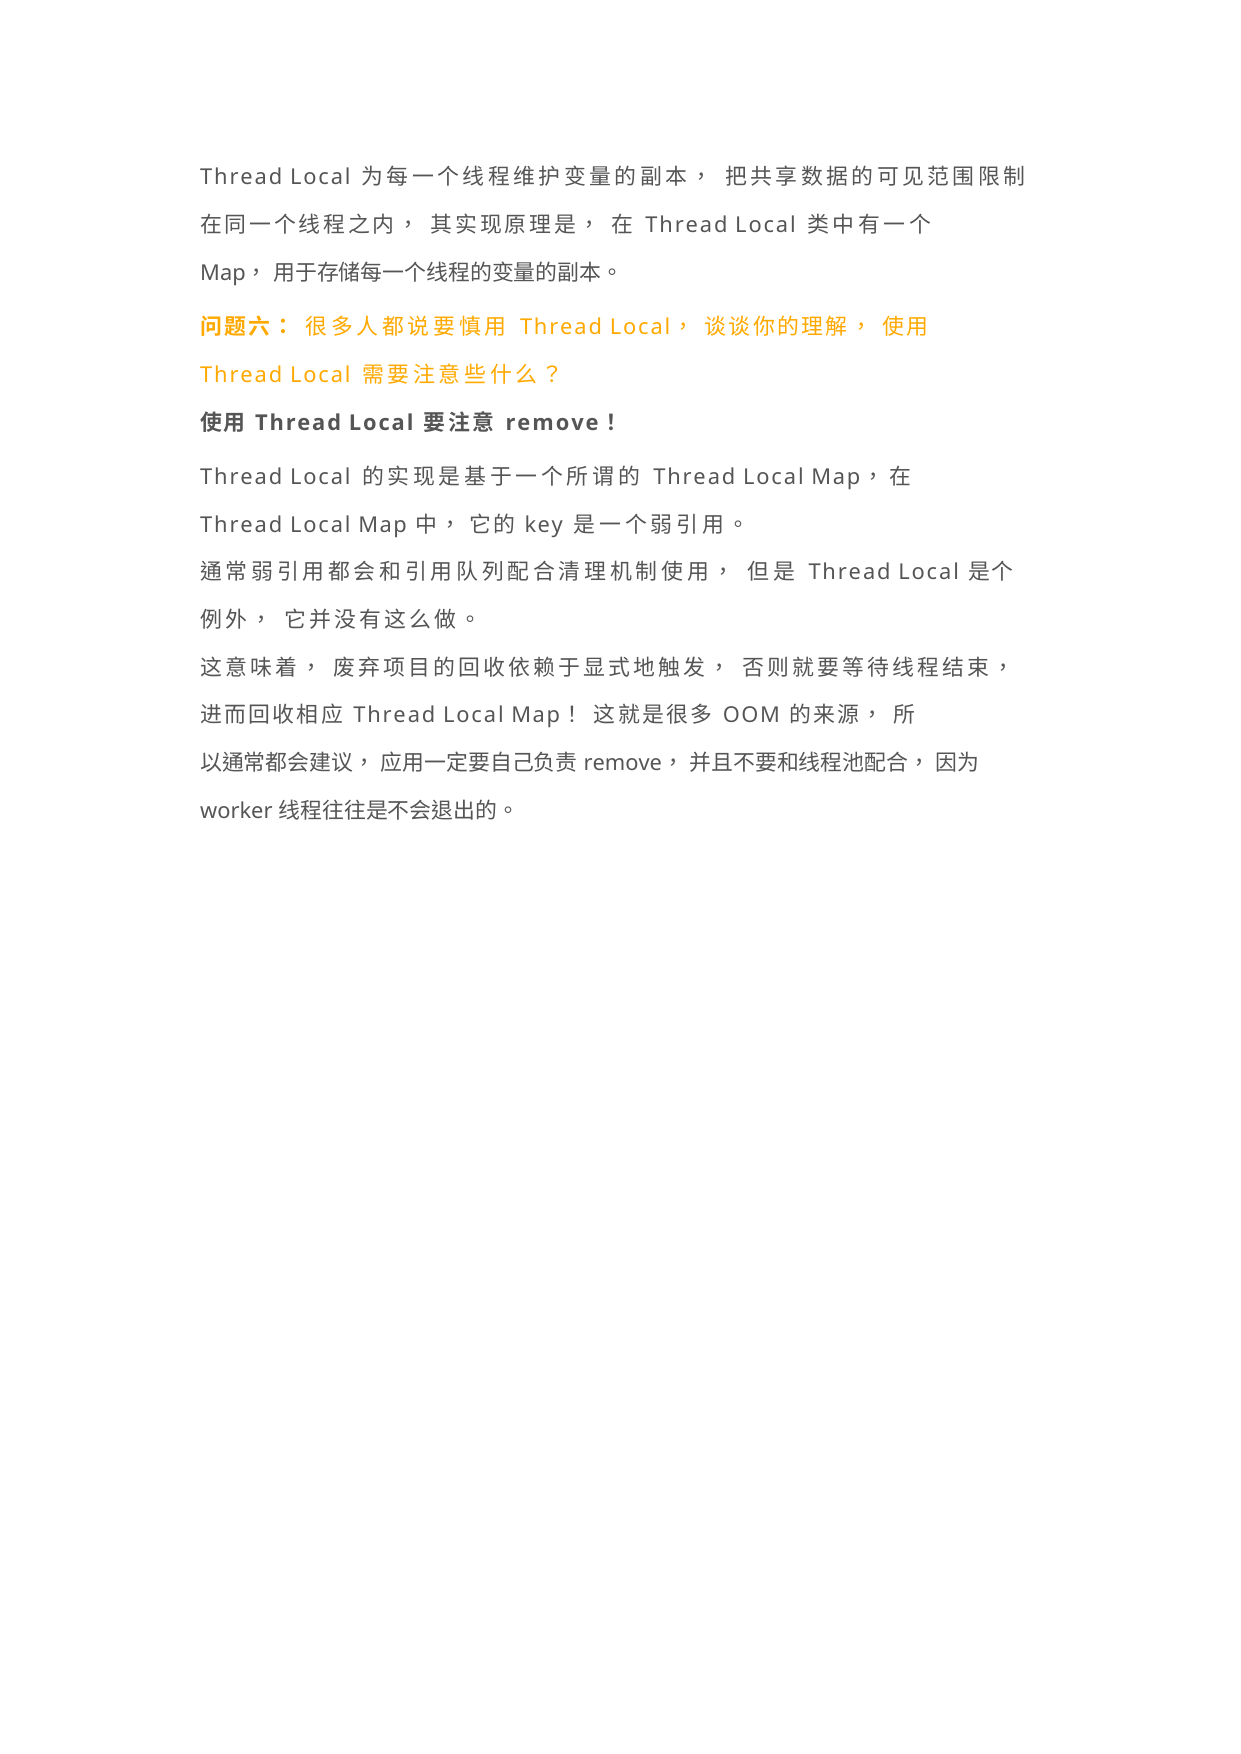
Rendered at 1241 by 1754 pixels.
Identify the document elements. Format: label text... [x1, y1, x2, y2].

text Thread Local 为每一个线程维护变量的副本， 把共享数据的可见范围限制在同一个线程之内， 其实现原理是， 在 Thread Local 类中有一个 [200, 161, 1031, 239]
text 这意味着， 废弃项目的回收依赖于显式地触发， 否则就要等待线程结束， 进而回收相应 Thread Local Map！ 这就是很多 OOM 的来源， 所 [200, 652, 1021, 729]
text Map， 用于存储每一个线程的变量的副本。 [200, 257, 1080, 286]
text 以通常都会建议， 应用一定要自己负责 remove， 并且不要和线程池配合， 因为 worker 线程往往是不会退出的。 [200, 747, 1024, 824]
text 通常弱引用都会和引用队列配合清理机制使用， 但是 Thread Local 是个例外， 它并没有这么做。 [200, 556, 1020, 634]
subtitle 使用 Thread Local 要注意 remove！ [200, 406, 1080, 436]
text 问题六： 很多人都说要慎用 Thread Local， 谈谈你的理解， 使用Thread Local 需要注意些什么？ [200, 311, 951, 388]
text Thread Local 的实现是基于一个所谓的 Thread Local Map， 在Thread Local Map 中， 它的 key 是一个弱引用。 [200, 461, 935, 538]
